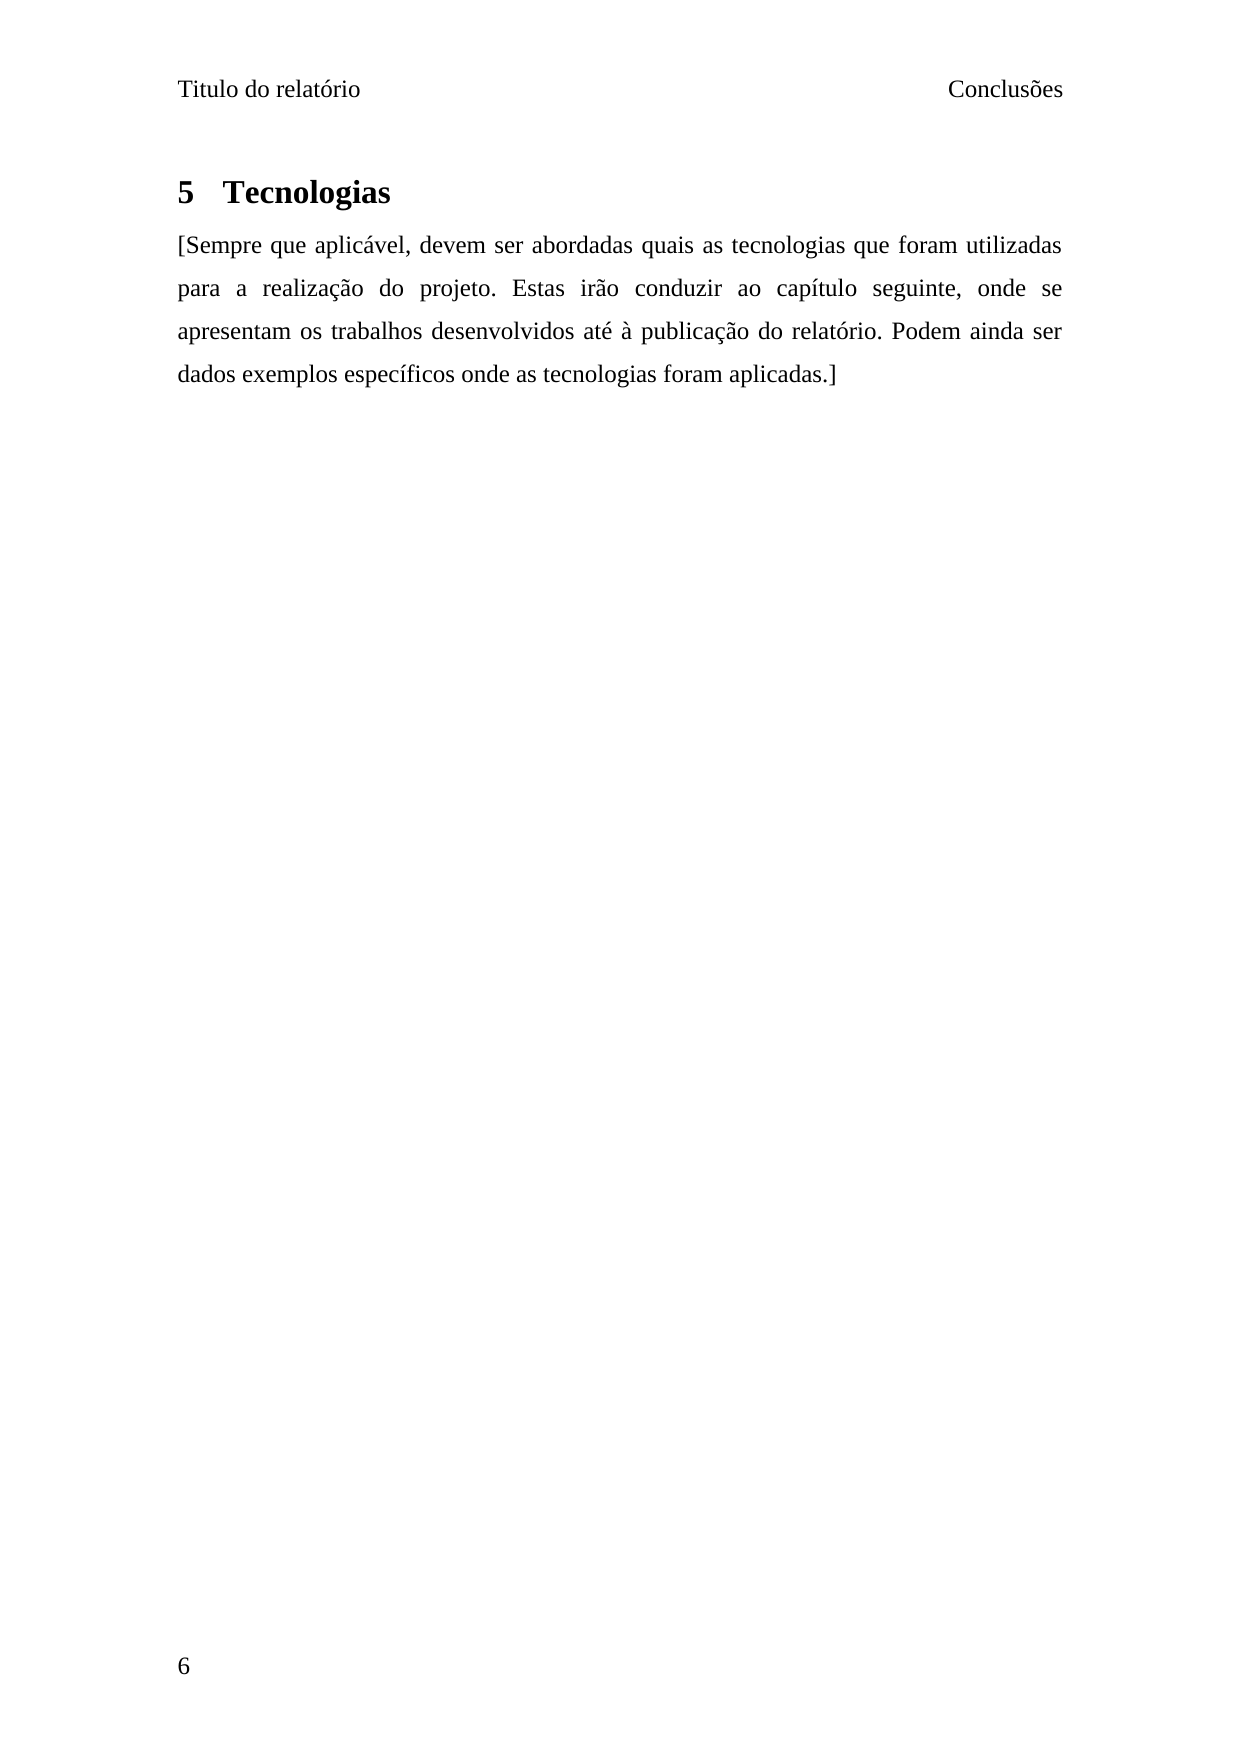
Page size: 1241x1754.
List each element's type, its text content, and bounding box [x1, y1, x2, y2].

text [Sempre que aplicável, devem ser abordadas quais as tecnologias que foram utilizadas para a realização do projeto. Estas irão conduzir ao capítulo seguinte, onde se apresentam os trabalhos desenvolvidos até à publicação do relatório. Podem ainda ser dados exemplos específicos onde as tecnologias foram aplicadas.] [177, 230, 1063, 388]
subtitle Tecnologias [177, 173, 1063, 211]
